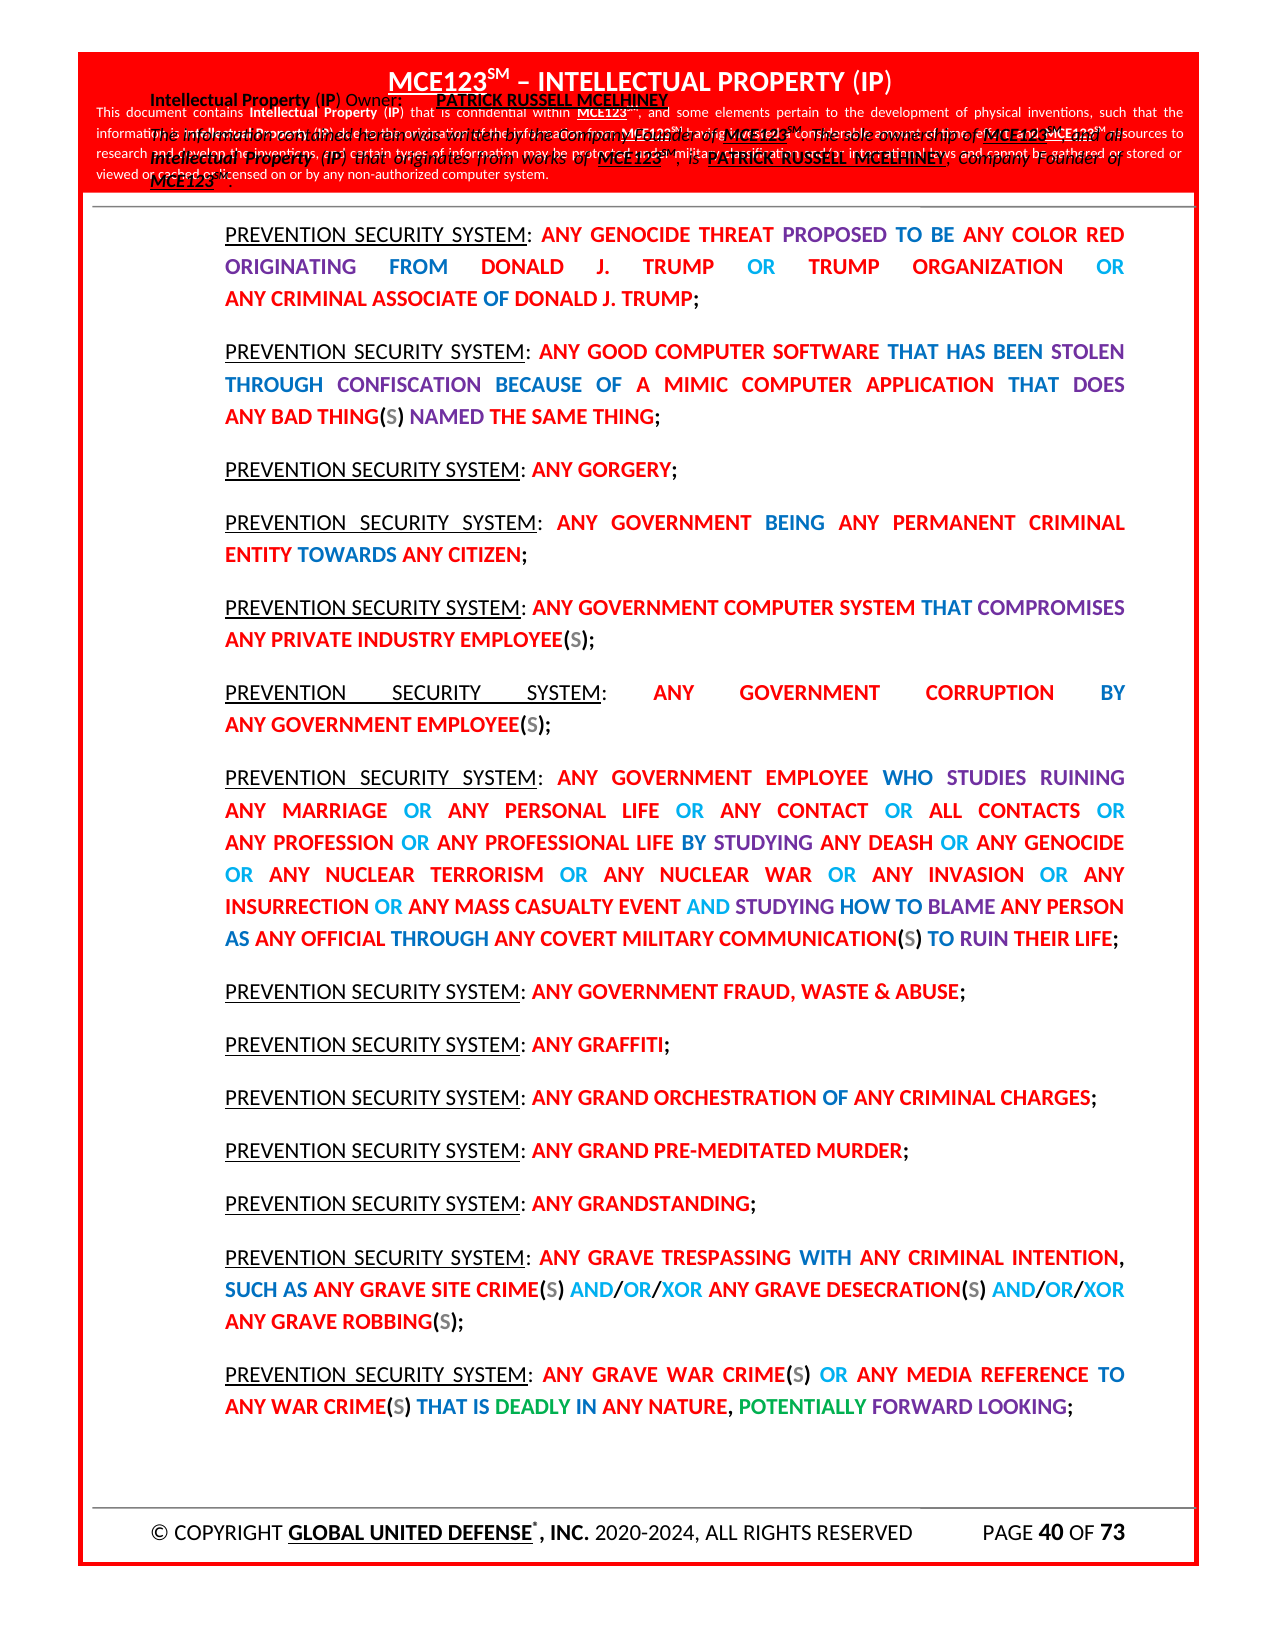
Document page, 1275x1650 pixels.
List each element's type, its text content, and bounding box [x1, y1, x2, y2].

text PREVENTION SECURITY SYSTEM: ANY GOVERNMENT FRAUD, WASTE & ABUSE; [225, 977, 1125, 1006]
text PREVENTION SECURITY SYSTEM: ANY GRAND ORCHESTRATION OF ANY CRIMINAL CHARGES; [225, 1083, 1125, 1112]
text PREVENTION SECURITY SYSTEM: ANY GOVERNMENT EMPLOYEE WHO STUDIES RUINING ANY MARRIAGE OR ANY PERSONAL LIFE OR ANY CONTACT OR ALL CONTACTS OR ANY PROFESSION OR ANY PROFESSIONAL LIFE BY STUDYING ANY DEASH OR ANY GENOCIDE OR ANY NUCLEAR TERRORISM OR ANY NUCLEAR WAR OR ANY INVASION OR ANY INSURRECTION OR ANY MASS CASUALTY EVENT AND STUDYING HOW TO BLAME ANY PERSON AS ANY OFFICIAL THROUGH ANY COVERT MILITARY COMMUNICATION(S) TO RUIN THEIR LIFE; [225, 763, 1125, 952]
text PREVENTION SECURITY SYSTEM: ANY GENOCIDE THREAT PROPOSED TO BE ANY COLOR RED ORIGINATING FROM DONALD J. TRUMP OR TRUMP ORGANIZATION OR ANY CRIMINAL ASSOCIATE OF DONALD J. TRUMP; [225, 220, 1125, 312]
text PREVENTION SECURITY SYSTEM: ANY GRAFFITI; [225, 1031, 1125, 1058]
text PREVENTION SECURITY SYSTEM: ANY GOOD COMPUTER SOFTWARE THAT HAS BEEN STOLEN THROUGH CONFISCATION BECAUSE OF A MIMIC COMPUTER APPLICATION THAT DOES ANY BAD THING(S) NAMED THE SAME THING; [225, 337, 1125, 430]
text PREVENTION SECURITY SYSTEM: ANY GRAVE WAR CRIME(S) OR ANY MEDIA REFERENCE TO ANY WAR CRIME(S) THAT IS DEADLY IN ANY NATURE, POTENTIALLY FORWARD LOOKING; [225, 1360, 1125, 1420]
text PREVENTION SECURITY SYSTEM: ANY GRANDSTANDING; [225, 1189, 1125, 1218]
text PREVENTION SECURITY SYSTEM: ANY GRAVE TRESPASSING WITH ANY CRIMINAL INTENTION, SUCH AS ANY GRAVE SITE CRIME(S) AND/OR/XOR ANY GRAVE DESECRATION(S) AND/OR/XOR ANY GRAVE ROBBING(S); [225, 1243, 1125, 1335]
text PREVENTION SECURITY SYSTEM: ANY GOVERNMENT COMPUTER SYSTEM THAT COMPROMISES ANY PRIVATE INDUSTRY EMPLOYEE(S); [225, 593, 1125, 653]
text PREVENTION SECURITY SYSTEM: ANY GOVERNMENT BEING ANY PERMANENT CRIMINAL ENTITY TOWARDS ANY CITIZEN; [225, 508, 1125, 568]
text PREVENTION SECURITY SYSTEM: ANY GRAND PRE-MEDITATED MURDER; [225, 1137, 1125, 1164]
text PREVENTION SECURITY SYSTEM: ANY GOVERNMENT CORRUPTION BY ANY GOVERNMENT EMPLOYEE(S); [225, 678, 1125, 738]
text PREVENTION SECURITY SYSTEM: ANY GORGERY; [225, 455, 1125, 483]
